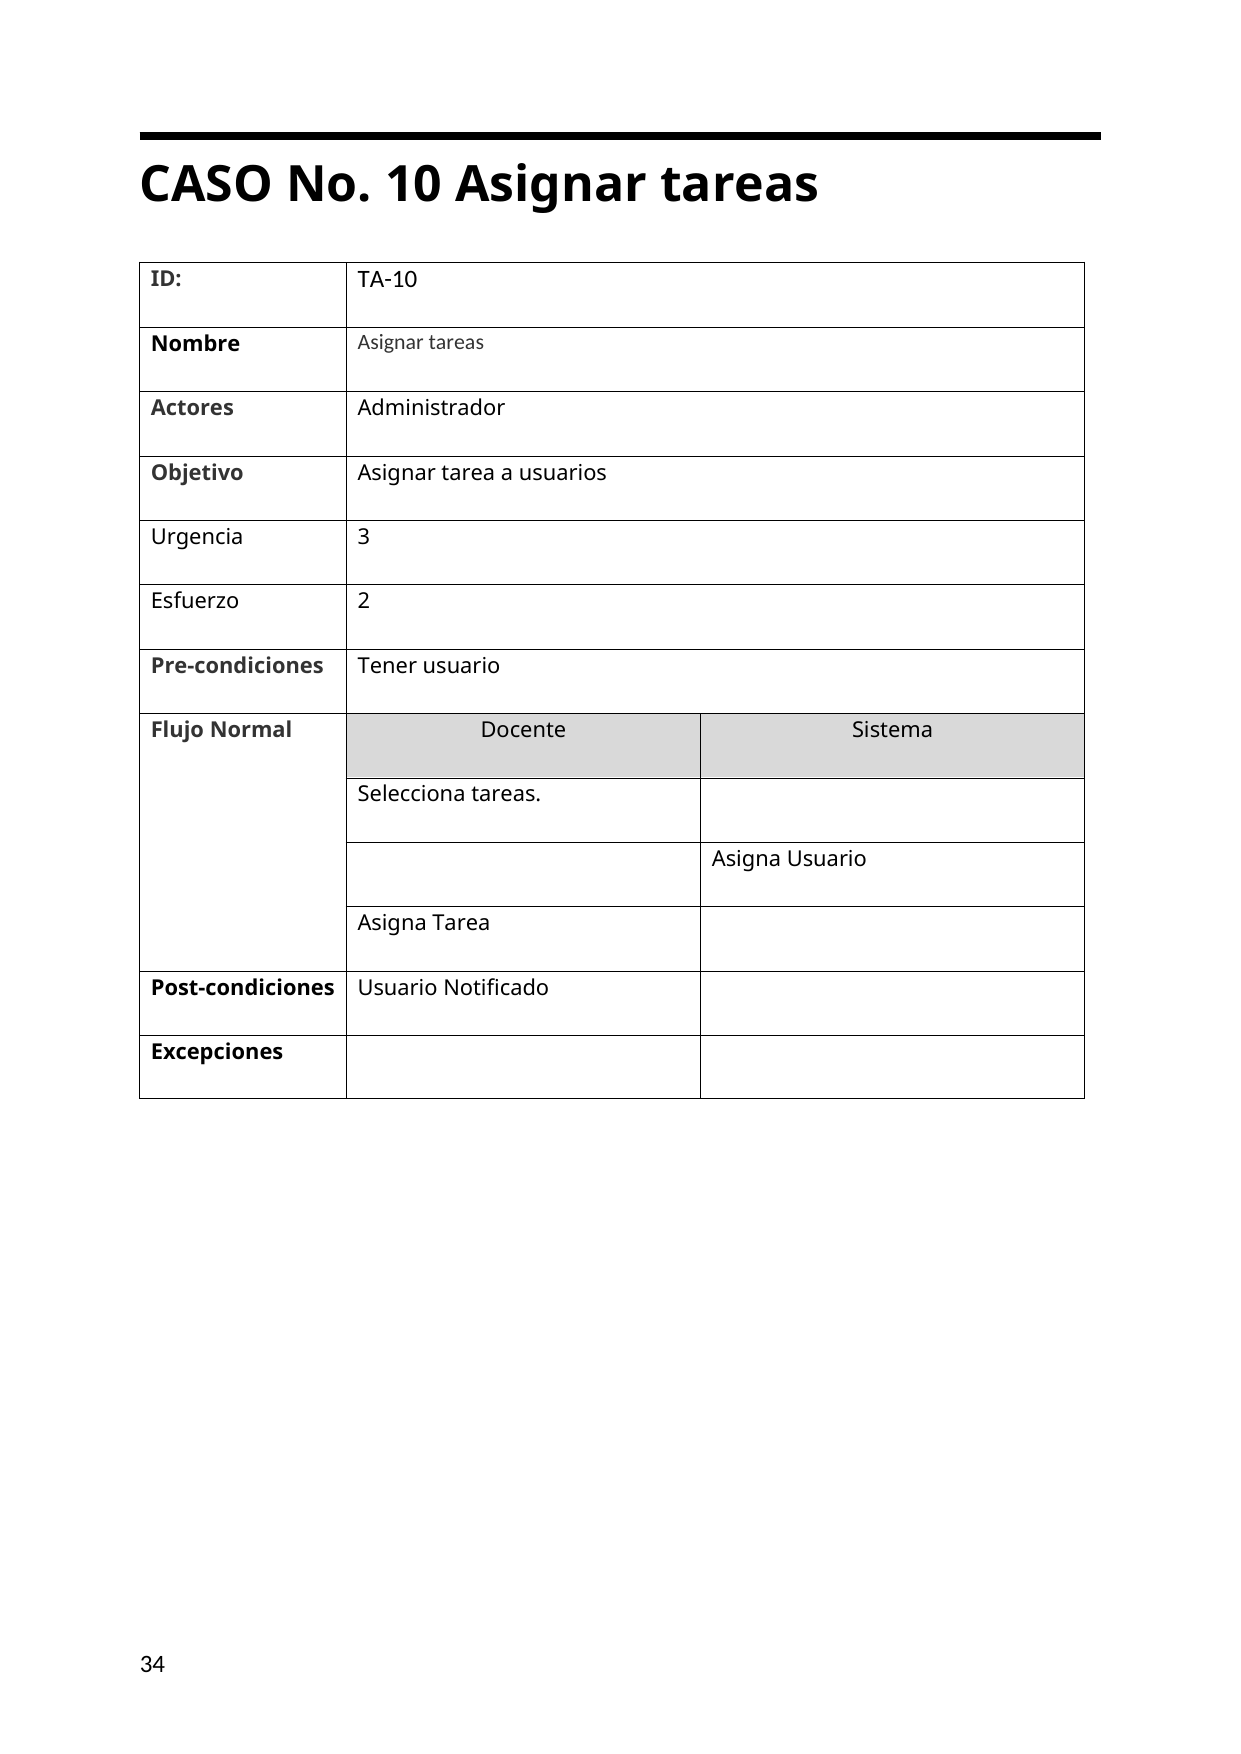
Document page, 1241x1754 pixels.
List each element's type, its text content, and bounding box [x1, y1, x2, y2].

table_cell [701, 1036, 1084, 1098]
table_cell [701, 779, 1084, 842]
table_cell Excepciones [140, 1036, 346, 1098]
table_cell 2 [347, 585, 1084, 649]
table_header TA-10 [347, 263, 1084, 327]
table_cell Post-condiciones [140, 972, 346, 1035]
table_cell Administrador [347, 392, 1084, 456]
table_cell Asignar tareas [347, 328, 1084, 391]
table_cell [701, 907, 1084, 971]
table_cell Nombre [140, 328, 346, 391]
table_cell Asigna Tarea [347, 907, 700, 971]
table_header ID: [140, 263, 346, 327]
table_cell [347, 843, 700, 906]
table_cell [347, 1036, 700, 1098]
table_cell Asigna Usuario [701, 843, 1084, 906]
table_cell Urgencia [140, 521, 346, 584]
table_cell Docente [347, 714, 700, 777]
table_cell Selecciona tareas. [347, 779, 700, 842]
table_cell Flujo Normal [140, 714, 346, 971]
table_cell 3 [347, 521, 1084, 584]
table_cell [701, 972, 1084, 1035]
table_cell Usuario Notificado [347, 972, 700, 1035]
table_cell Pre-condiciones [140, 650, 346, 713]
table_cell Actores [140, 392, 346, 456]
table_cell Asignar tarea a usuarios [347, 457, 1084, 520]
table_cell Esfuerzo [140, 585, 346, 649]
table_cell Tener usuario [347, 650, 1084, 713]
table_cell Sistema [701, 714, 1084, 777]
table_cell Objetivo [140, 457, 346, 520]
text CASO No. 10 Asignar tareas [139, 133, 1101, 216]
